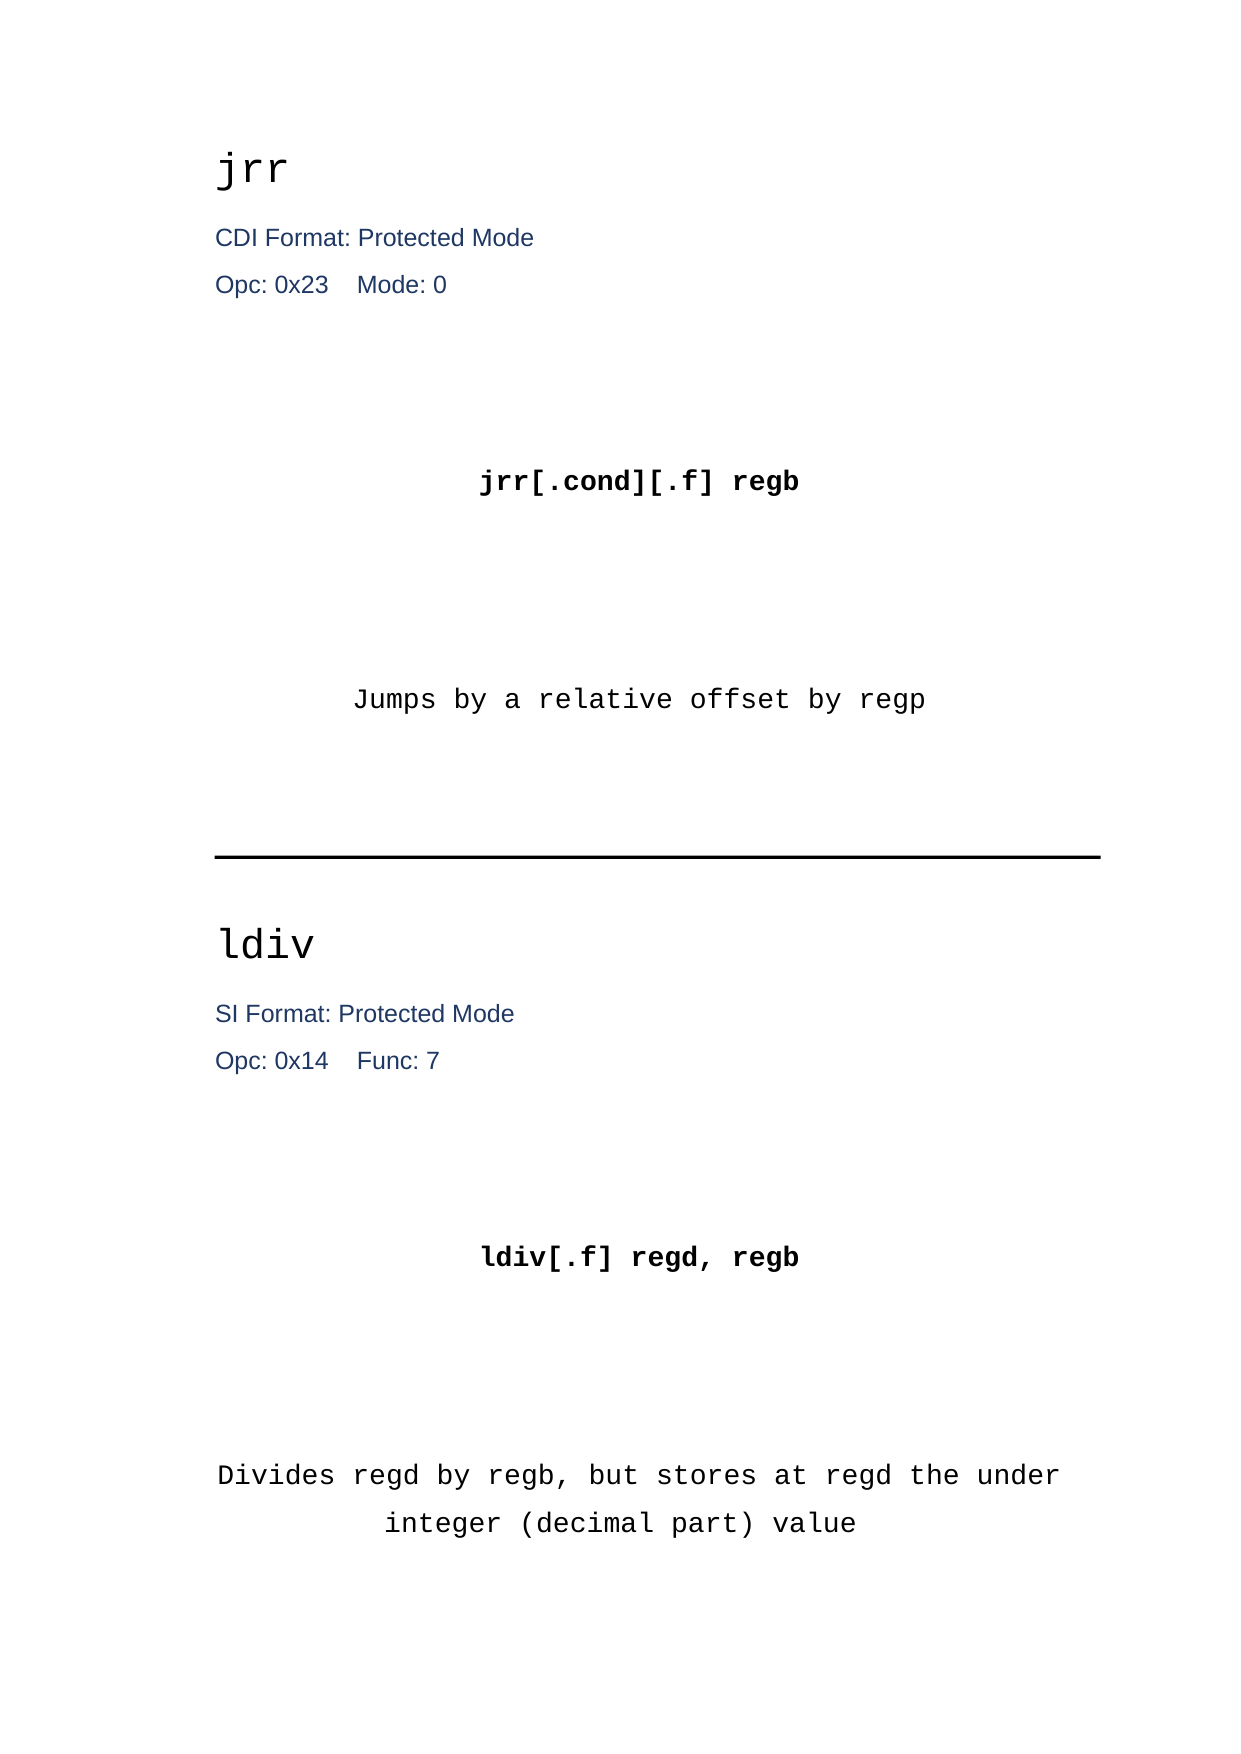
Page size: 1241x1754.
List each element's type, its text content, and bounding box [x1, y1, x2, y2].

subtitle jrr [177, 148, 1063, 195]
text Divides regd by regb, but stores at regd the under integer (decimal part) value [177, 1461, 1063, 1541]
subtitle CDI Format: Protected Mode [177, 222, 1063, 251]
subtitle SI Format: Protected Mode [177, 999, 1063, 1027]
subtitle ldiv [177, 924, 1063, 971]
text ldiv[.f] regd, regb [177, 1243, 1063, 1275]
text Jumps by a relative offset by regp [177, 685, 1063, 717]
text jrr[.cond][.f] regb [177, 467, 1063, 499]
subtitle Opc: 0x23 Mode: 0 [177, 270, 1063, 298]
subtitle Opc: 0x14 Func: 7 [177, 1046, 1063, 1075]
